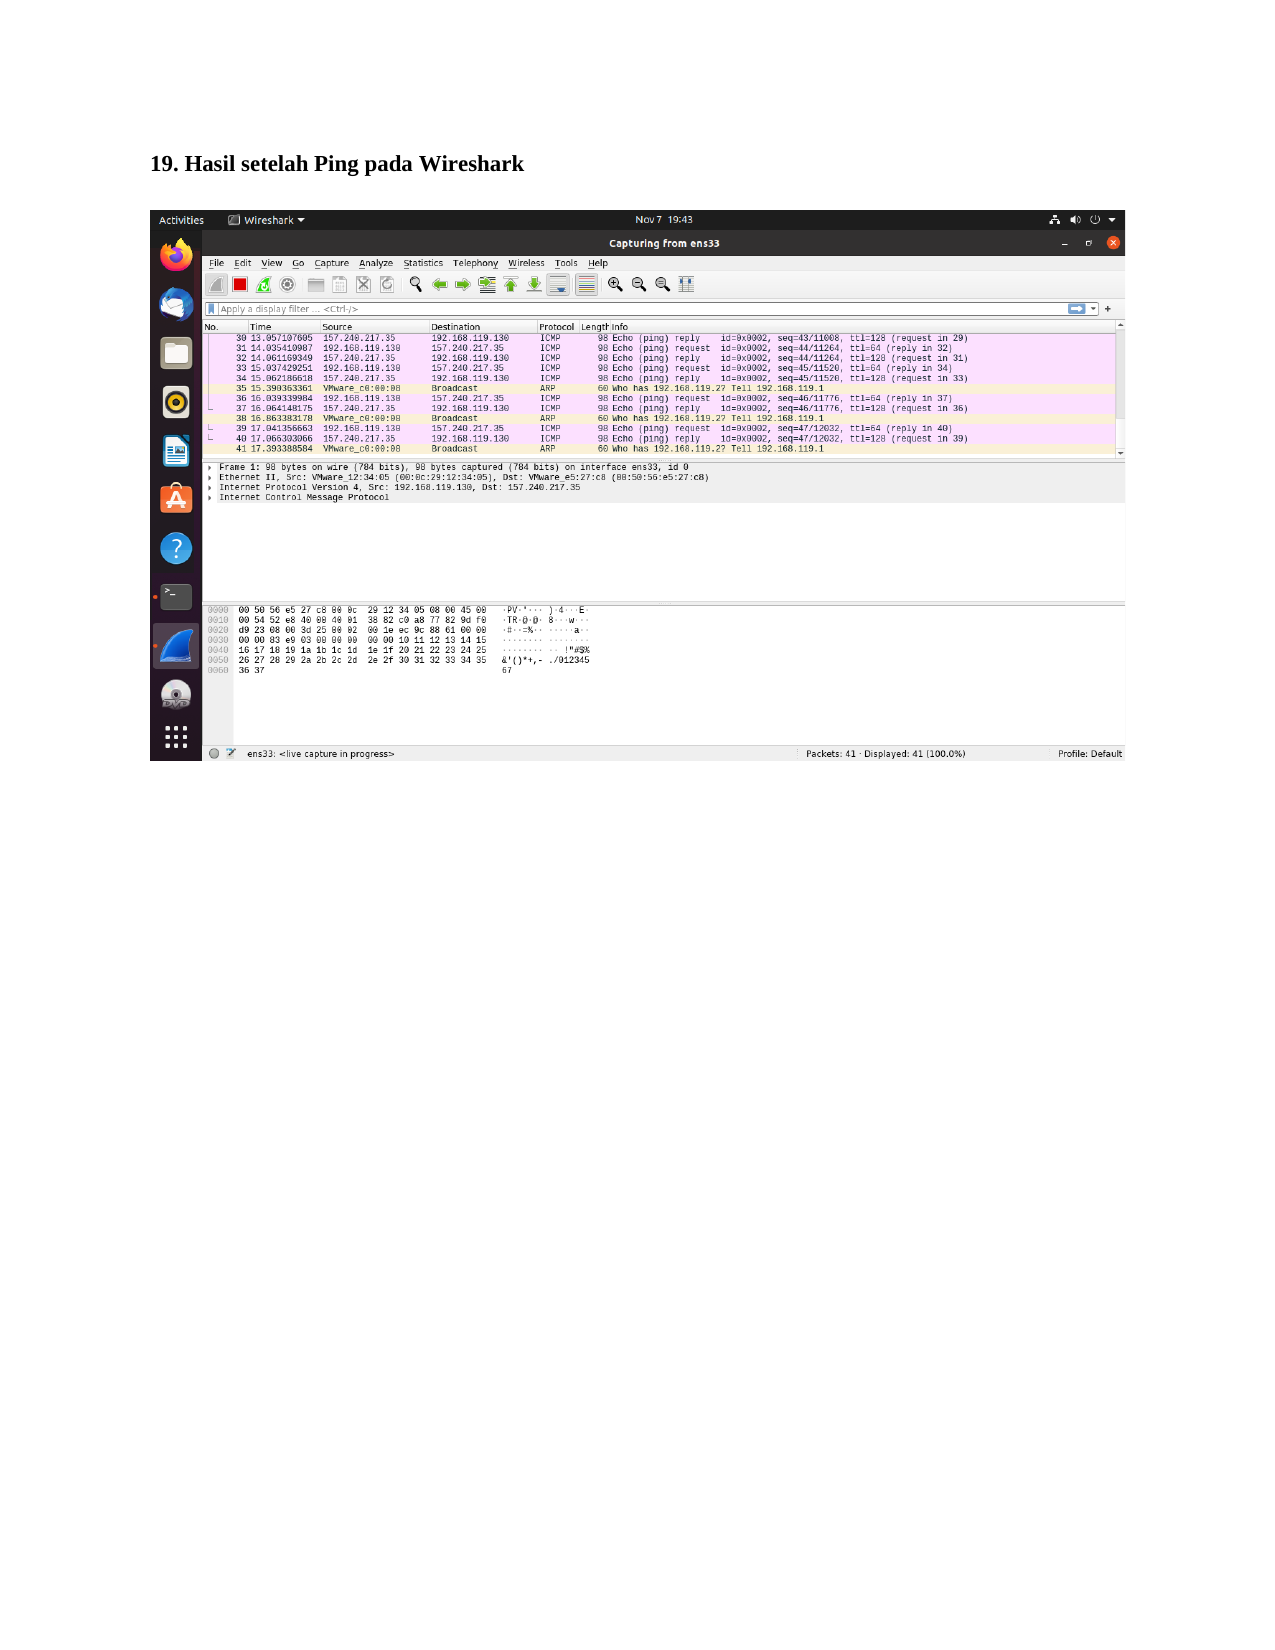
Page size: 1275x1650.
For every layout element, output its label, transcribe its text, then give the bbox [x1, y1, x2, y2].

text 19. Hasil setelah Ping pada Wireshark [150, 150, 1125, 176]
picture [150, 210, 1125, 761]
